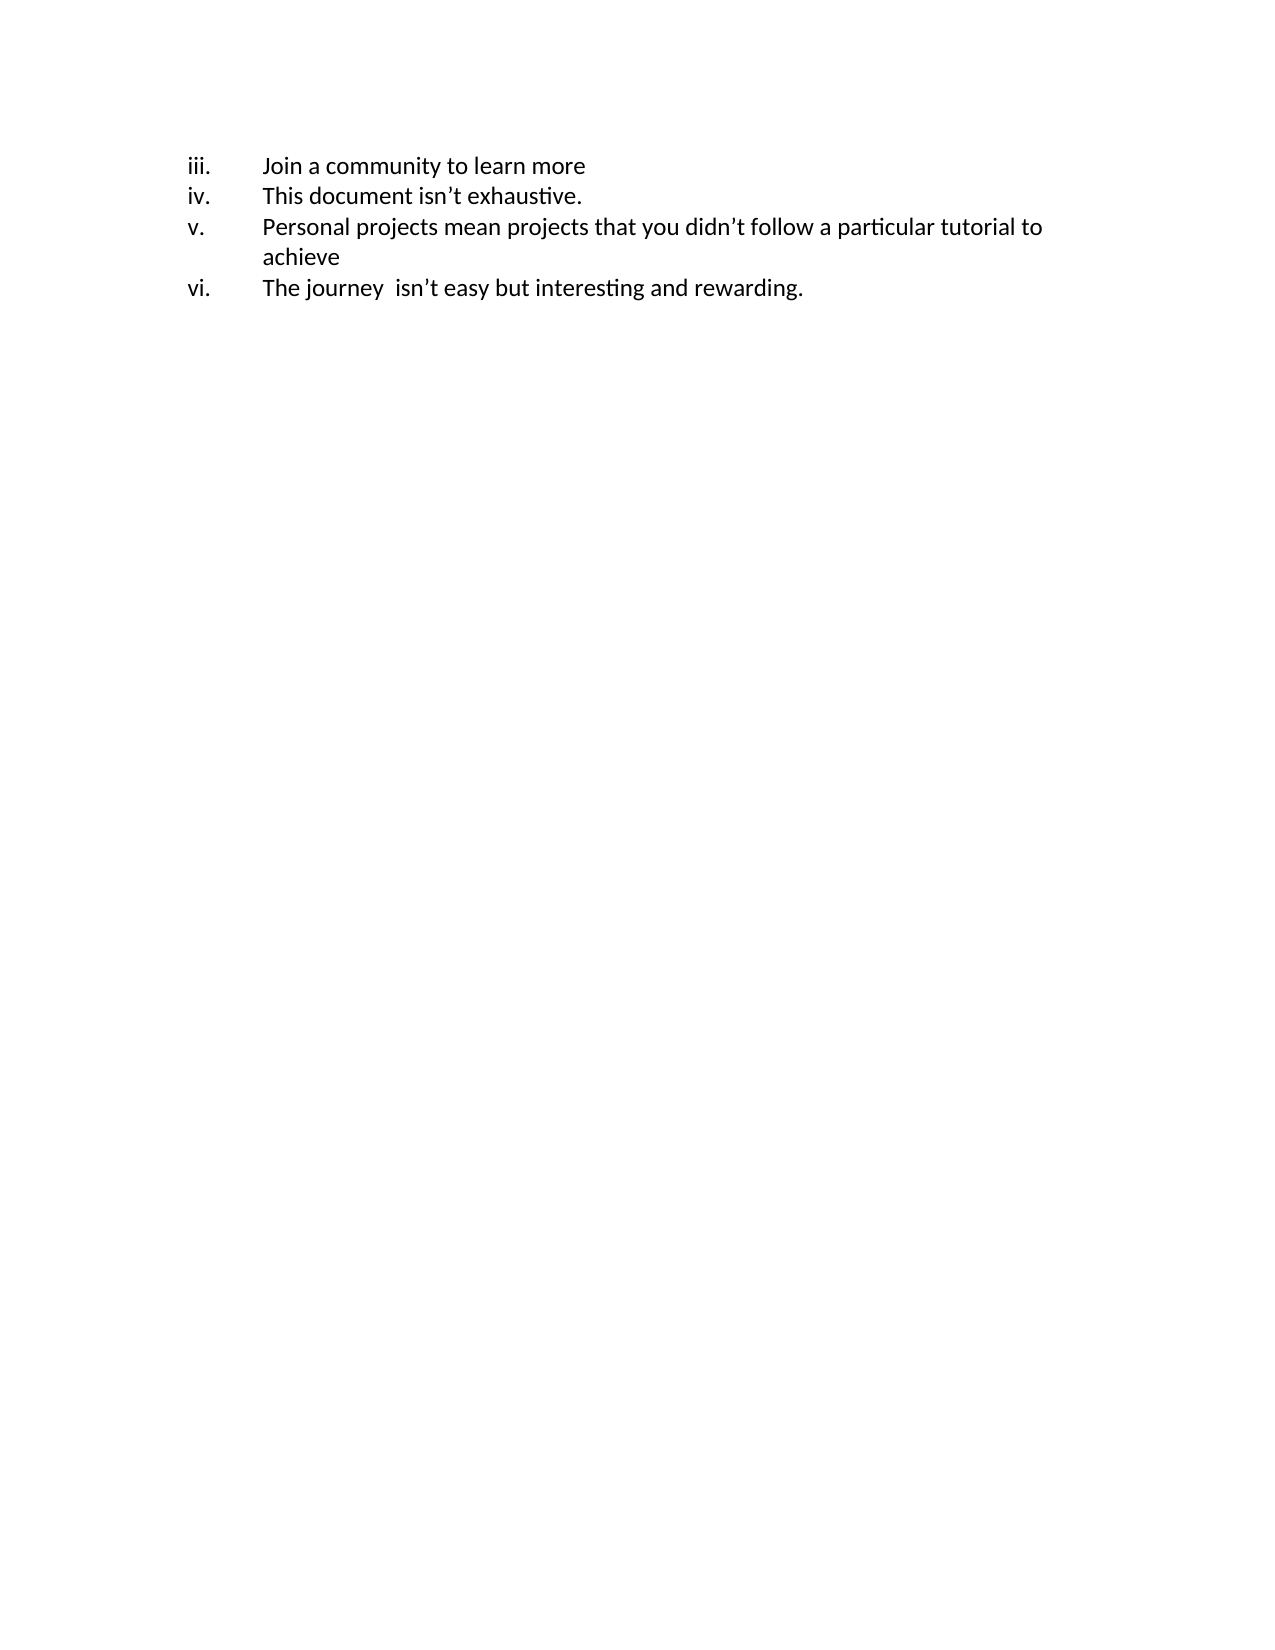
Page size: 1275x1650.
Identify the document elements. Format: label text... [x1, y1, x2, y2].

list The journey isn’t easy but interesting and rewarding. [187, 272, 1125, 303]
list Personal projects mean projects that you didn’t follow a particular tutorial to achieve [187, 211, 1125, 272]
list This document isn’t exhaustive. [187, 181, 1125, 211]
list Join a community to learn more [187, 150, 1125, 181]
